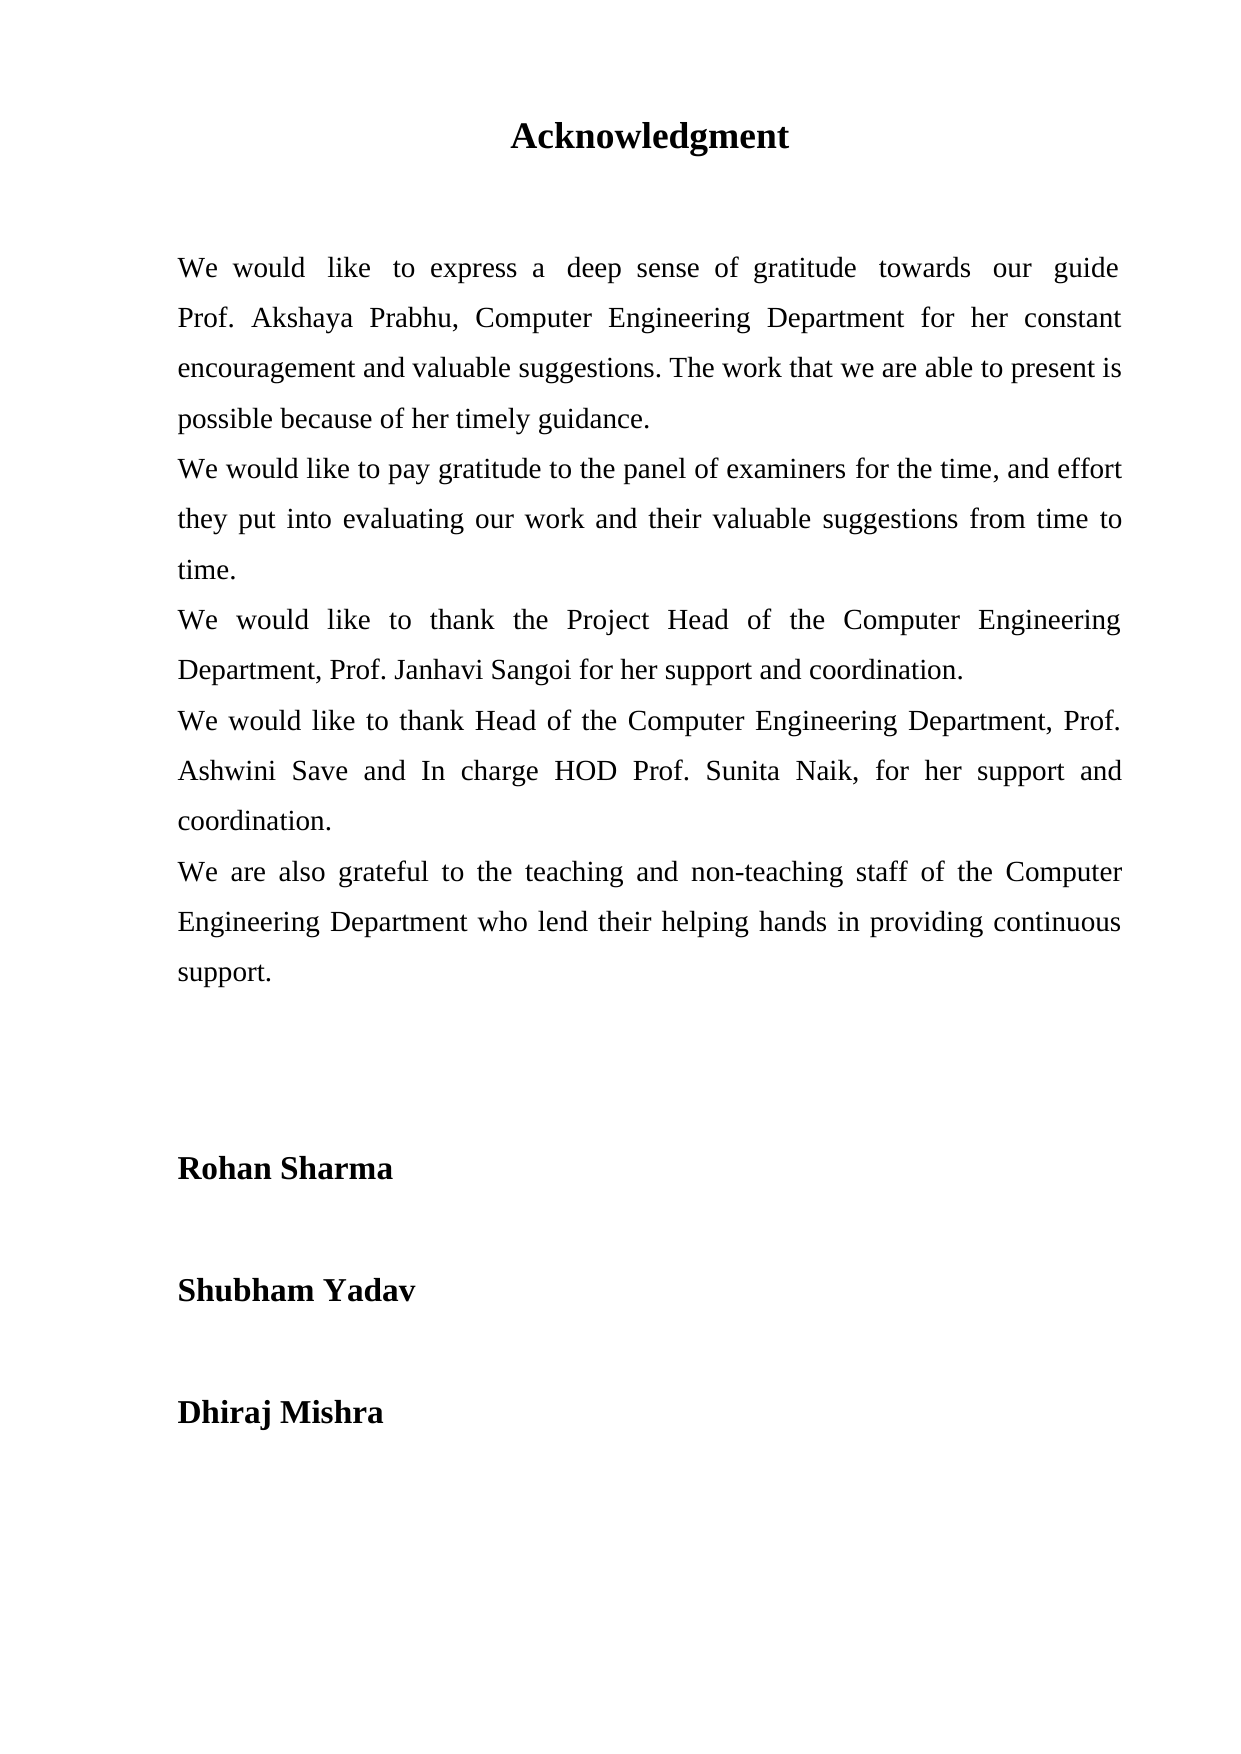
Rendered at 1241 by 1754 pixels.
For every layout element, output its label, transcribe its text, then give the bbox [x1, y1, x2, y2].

text We would like to express a deep sense of gratitude towards our guide [177, 250, 1122, 283]
text We would like to thank the Project Head of the Computer Engineering Department, Prof. Janhavi Sangoi for her support and coordination. [177, 602, 1122, 686]
text Prof. Akshaya Prabhu, Computer Engineering Department for her constant encouragement and valuable suggestions. The work that we are able to present is possible because of her timely guidance. [177, 300, 1122, 434]
text Shubham Yadav [177, 1271, 1122, 1309]
text Rohan Sharma [177, 1148, 1122, 1187]
text We would like to thank Head of the Computer Engineering Department, Prof. Ashwini Save and In charge HOD Prof. Sunita Naik, for her support and coordination. [177, 703, 1122, 837]
text We would like to pay gratitude to the panel of examiners for the time, and effort they put into evaluating our work and their valuable suggestions from time to time. [177, 451, 1122, 585]
text Acknowledgment [177, 114, 1122, 157]
text Dhiraj Mishra [177, 1393, 1122, 1431]
text We are also grateful to the teaching and non-teaching staff of the Computer Engineering Department who lend their helping hands in providing continuous support. [177, 854, 1122, 988]
